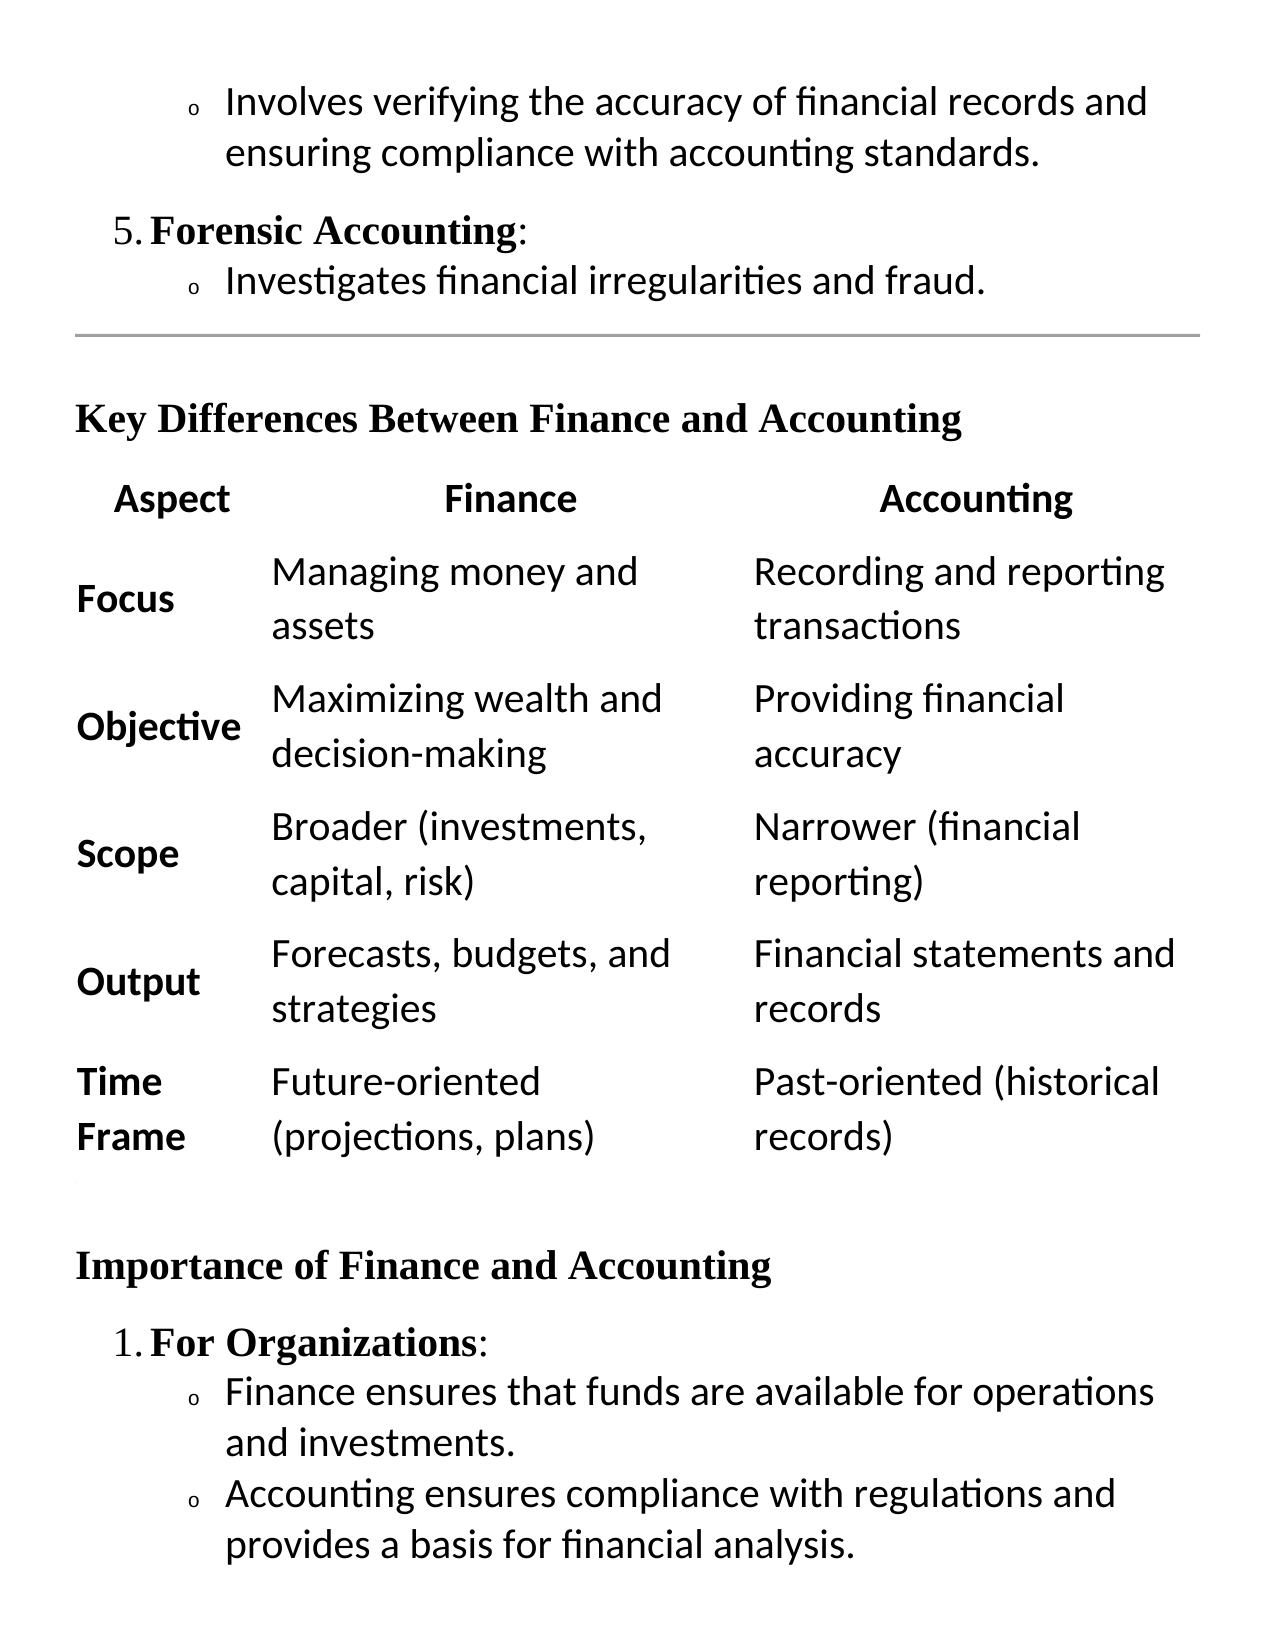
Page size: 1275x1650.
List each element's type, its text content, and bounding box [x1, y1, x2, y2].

table_cell Narrower (financial reporting) [752, 1035, 1200, 1163]
table_cell Broader (investments, capital, risk) [270, 1035, 752, 1163]
table_cell Managing money and assets [270, 780, 752, 908]
table_header Finance [270, 707, 752, 780]
list Auditing: [112, 206, 1200, 254]
table_cell Past-oriented (historical records) [752, 1290, 1200, 1418]
table_cell Focus [75, 780, 269, 908]
table_cell Output [75, 1163, 269, 1290]
subtitle Key Differences Between Finance and Accounting [75, 630, 1200, 678]
table_cell Scope [75, 1035, 269, 1163]
list Focuses on preparing tax returns and planning tax strategies. [187, 75, 1200, 177]
table_cell Time Frame [75, 1290, 269, 1418]
table_cell Forecasts, budgets, and strategies [270, 1163, 752, 1290]
table_header Accounting [752, 707, 1200, 780]
table_cell Financial statements and records [752, 1163, 1200, 1290]
table_cell Maximizing wealth and decision-making [270, 908, 752, 1035]
subtitle Importance of Finance and Accounting [75, 1477, 1200, 1525]
table_header Aspect [75, 707, 269, 780]
table_cell Recording and reporting transactions [752, 780, 1200, 908]
table_cell Providing financial accuracy [752, 908, 1200, 1035]
table_cell Objective [75, 908, 269, 1035]
list Investigates financial irregularities and fraud. [187, 491, 1200, 542]
list Involves verifying the accuracy of financial records and ensuring compliance with accounting standards. [187, 283, 1200, 384]
table_cell Future-oriented (projections, plans) [270, 1290, 752, 1418]
list Forensic Accounting: [112, 414, 1200, 462]
